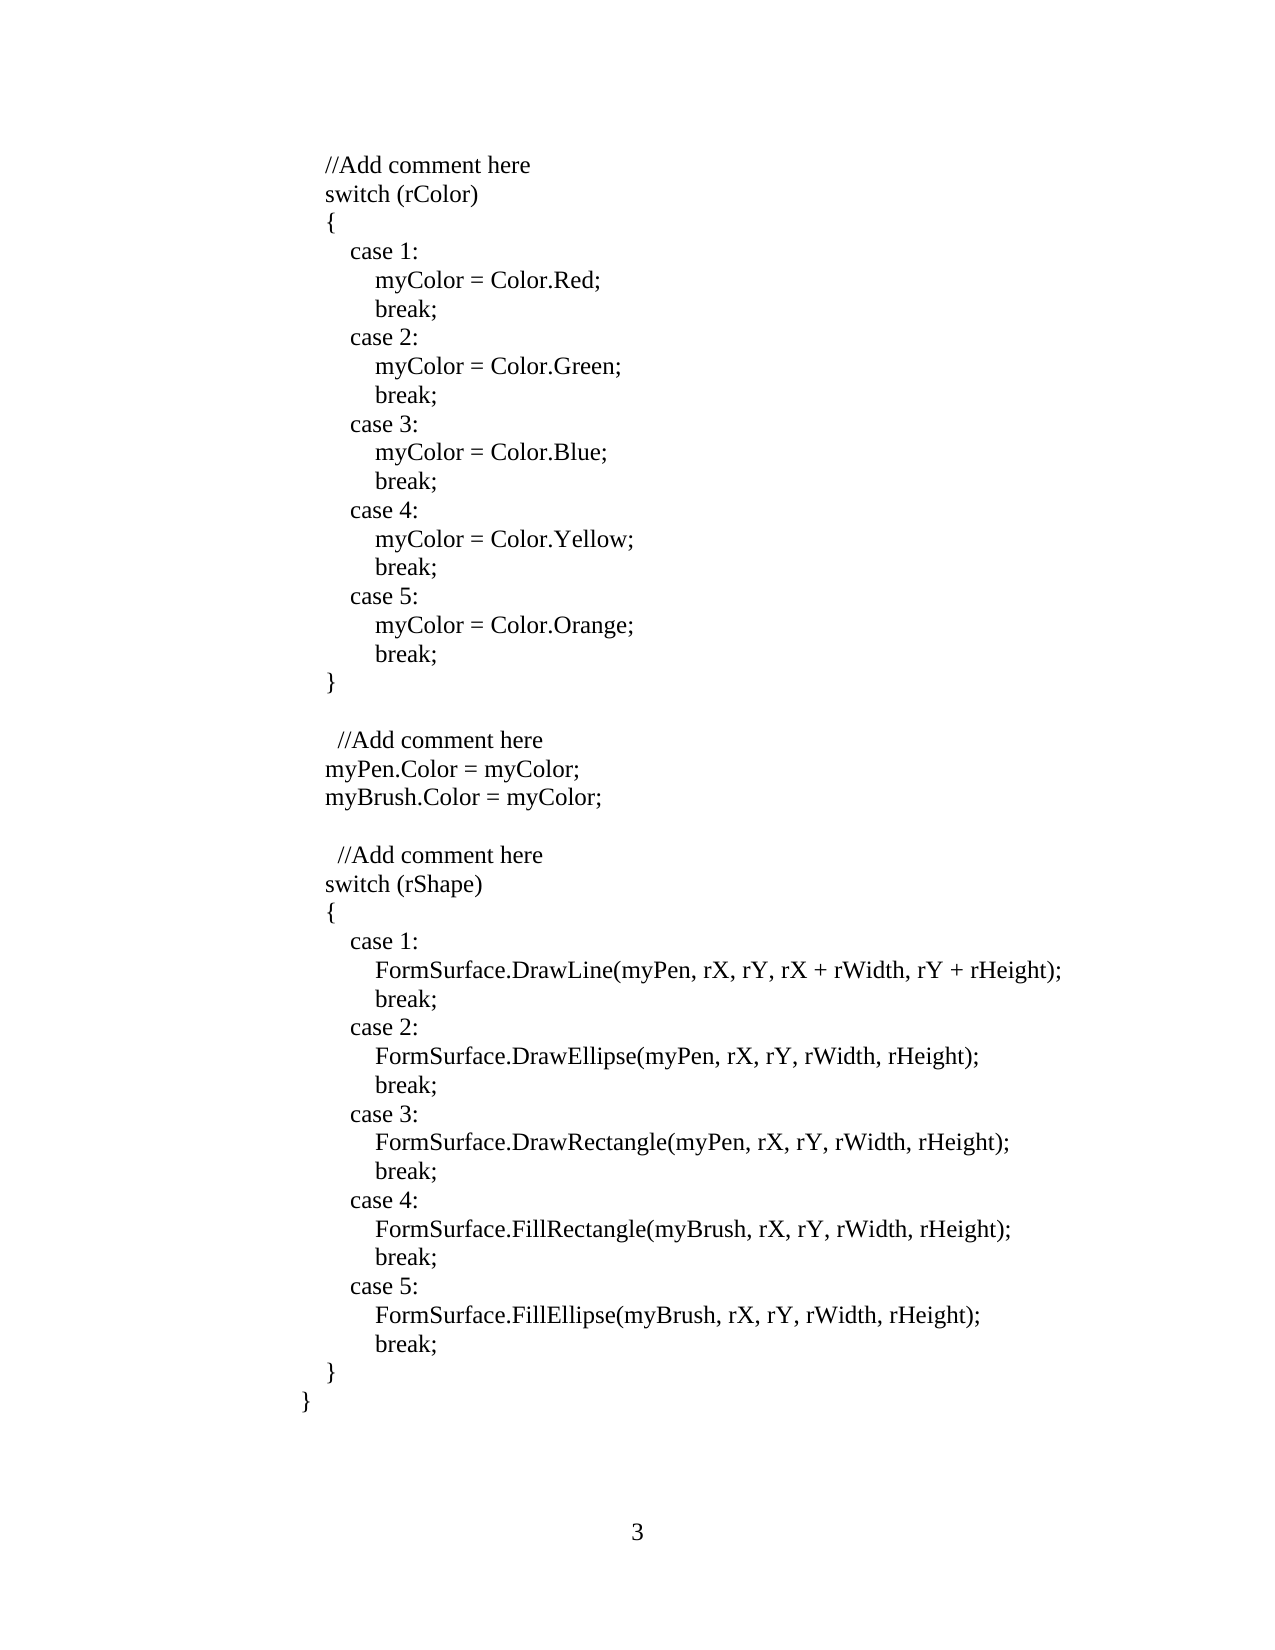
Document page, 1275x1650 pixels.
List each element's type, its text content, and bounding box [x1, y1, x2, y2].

text switch (rShape) [225, 869, 1087, 897]
text } [225, 667, 1087, 696]
text break; [225, 1329, 1087, 1357]
text } [225, 1357, 1087, 1386]
text //Add comment here [225, 150, 1087, 179]
text myColor = Color.Green; [225, 351, 1087, 380]
text break; [225, 466, 1087, 495]
text break; [225, 294, 1087, 322]
text myColor = Color.Orange; [225, 610, 1087, 639]
text break; [225, 1156, 1087, 1185]
text { [225, 897, 1087, 926]
text case 1: [225, 926, 1087, 955]
text break; [225, 1070, 1087, 1099]
text case 2: [225, 1012, 1087, 1041]
text //Add comment here [225, 725, 1087, 754]
text FormSurface.FillEllipse(myBrush, rX, rY, rWidth, rHeight); [225, 1300, 1087, 1329]
text case 2: [225, 322, 1087, 351]
text case 5: [225, 1271, 1087, 1300]
text break; [225, 984, 1087, 1012]
text break; [225, 1242, 1087, 1271]
text break; [225, 380, 1087, 409]
text case 1: [225, 236, 1087, 265]
text case 3: [225, 409, 1087, 437]
text FormSurface.FillRectangle(myBrush, rX, rY, rWidth, rHeight); [225, 1214, 1087, 1242]
text case 4: [225, 495, 1087, 524]
text myColor = Color.Red; [225, 265, 1087, 294]
text FormSurface.DrawEllipse(myPen, rX, rY, rWidth, rHeight); [225, 1041, 1087, 1070]
text { [225, 207, 1087, 236]
text myBrush.Color = myColor; [225, 782, 1087, 811]
text case 3: [225, 1099, 1087, 1127]
text break; [225, 639, 1087, 667]
text //Add comment here [225, 840, 1087, 869]
text myColor = Color.Blue; [225, 437, 1087, 466]
text break; [225, 552, 1087, 581]
text } [225, 1386, 1087, 1415]
text FormSurface.DrawLine(myPen, rX, rY, rX + rWidth, rY + rHeight); [225, 955, 1087, 984]
text myColor = Color.Yellow; [225, 524, 1087, 552]
text FormSurface.DrawRectangle(myPen, rX, rY, rWidth, rHeight); [225, 1127, 1087, 1156]
text case 5: [225, 581, 1087, 610]
text case 4: [225, 1185, 1087, 1214]
text myPen.Color = myColor; [225, 754, 1087, 782]
text switch (rColor) [225, 179, 1087, 207]
